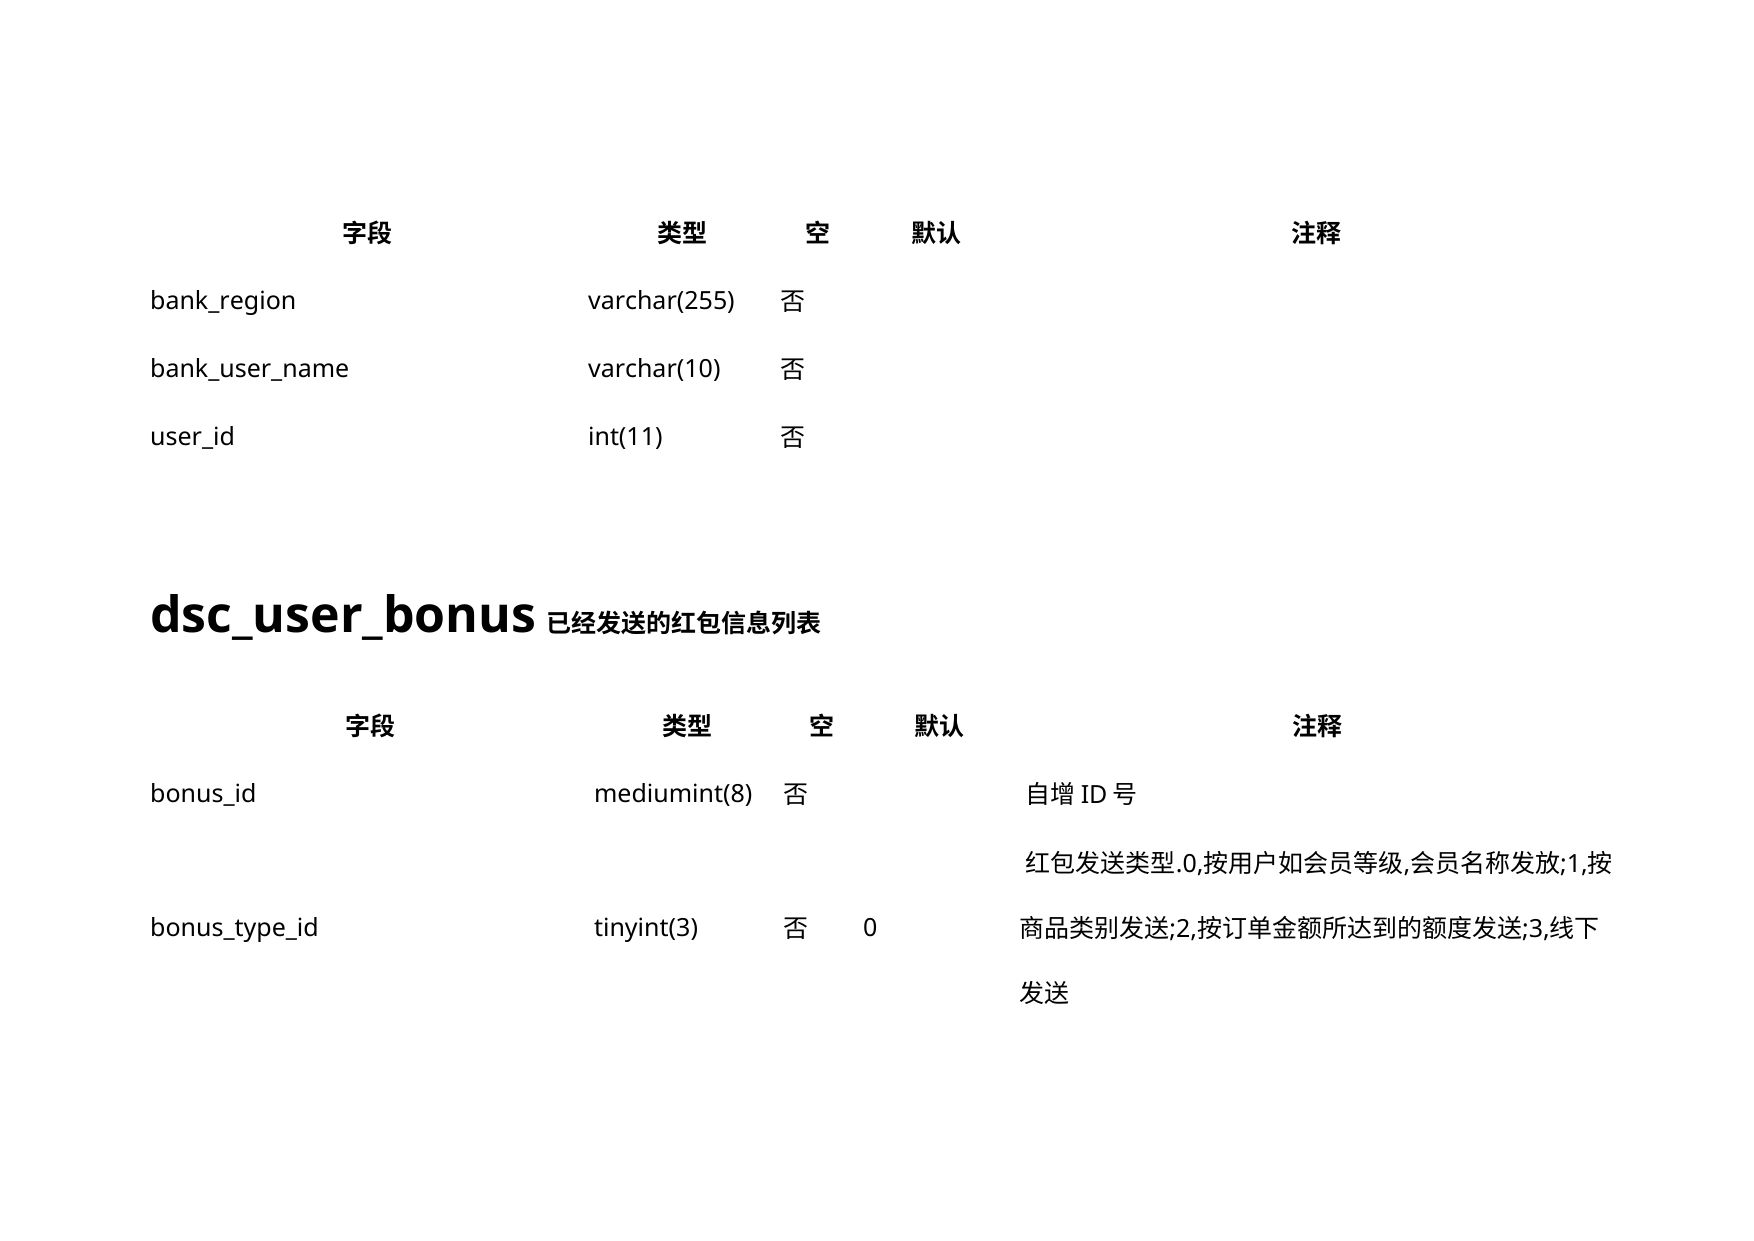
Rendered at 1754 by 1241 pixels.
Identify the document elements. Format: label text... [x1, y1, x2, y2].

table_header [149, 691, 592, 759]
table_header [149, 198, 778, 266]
subtitle dsc_user_bonus已经发送的红包信息列表 [150, 564, 1604, 662]
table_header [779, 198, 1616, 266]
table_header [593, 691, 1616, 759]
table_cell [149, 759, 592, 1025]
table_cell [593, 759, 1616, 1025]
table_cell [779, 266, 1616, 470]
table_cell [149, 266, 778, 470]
